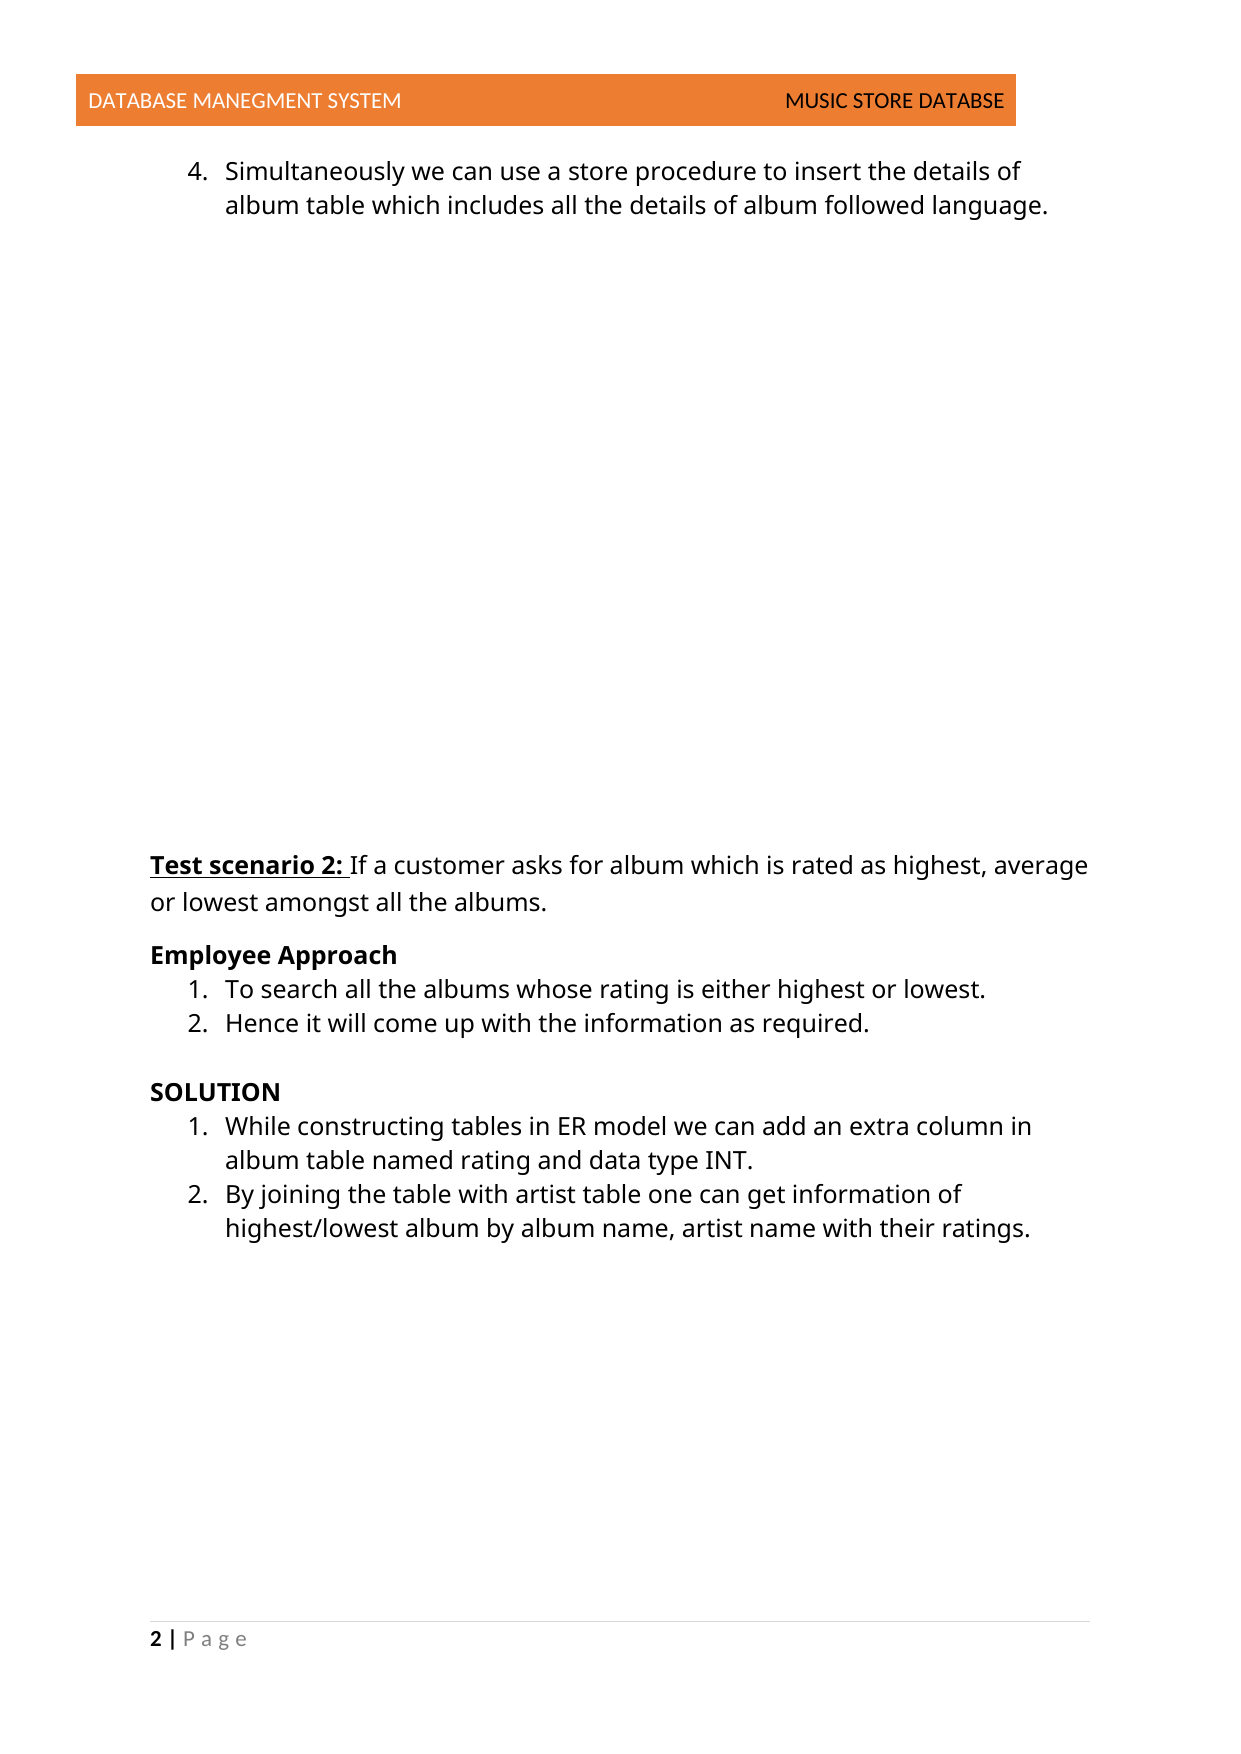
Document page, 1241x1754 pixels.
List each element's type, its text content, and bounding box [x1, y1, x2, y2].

text Test scenario 2: If a customer asks for album which is rated as highest, average or lowest amongst all the albums. [150, 848, 1090, 918]
subtitle Employee Approach [150, 938, 1090, 972]
subtitle Simultaneously we can use a store procedure to insert the details of album table which includes all the details of album followed language. [187, 154, 1090, 222]
subtitle While constructing tables in ER model we can add an extra column in album table named rating and data type INT. [187, 1108, 1090, 1176]
subtitle SOLUTION [150, 1074, 1090, 1108]
subtitle By joining the table with artist table one can get information of highest/lowest album by album name, artist name with their ratings. [187, 1176, 1090, 1244]
subtitle To search all the albums whose rating is either highest or lowest. [187, 972, 1090, 1006]
subtitle Hence it will come up with the information as required. [187, 1006, 1090, 1040]
